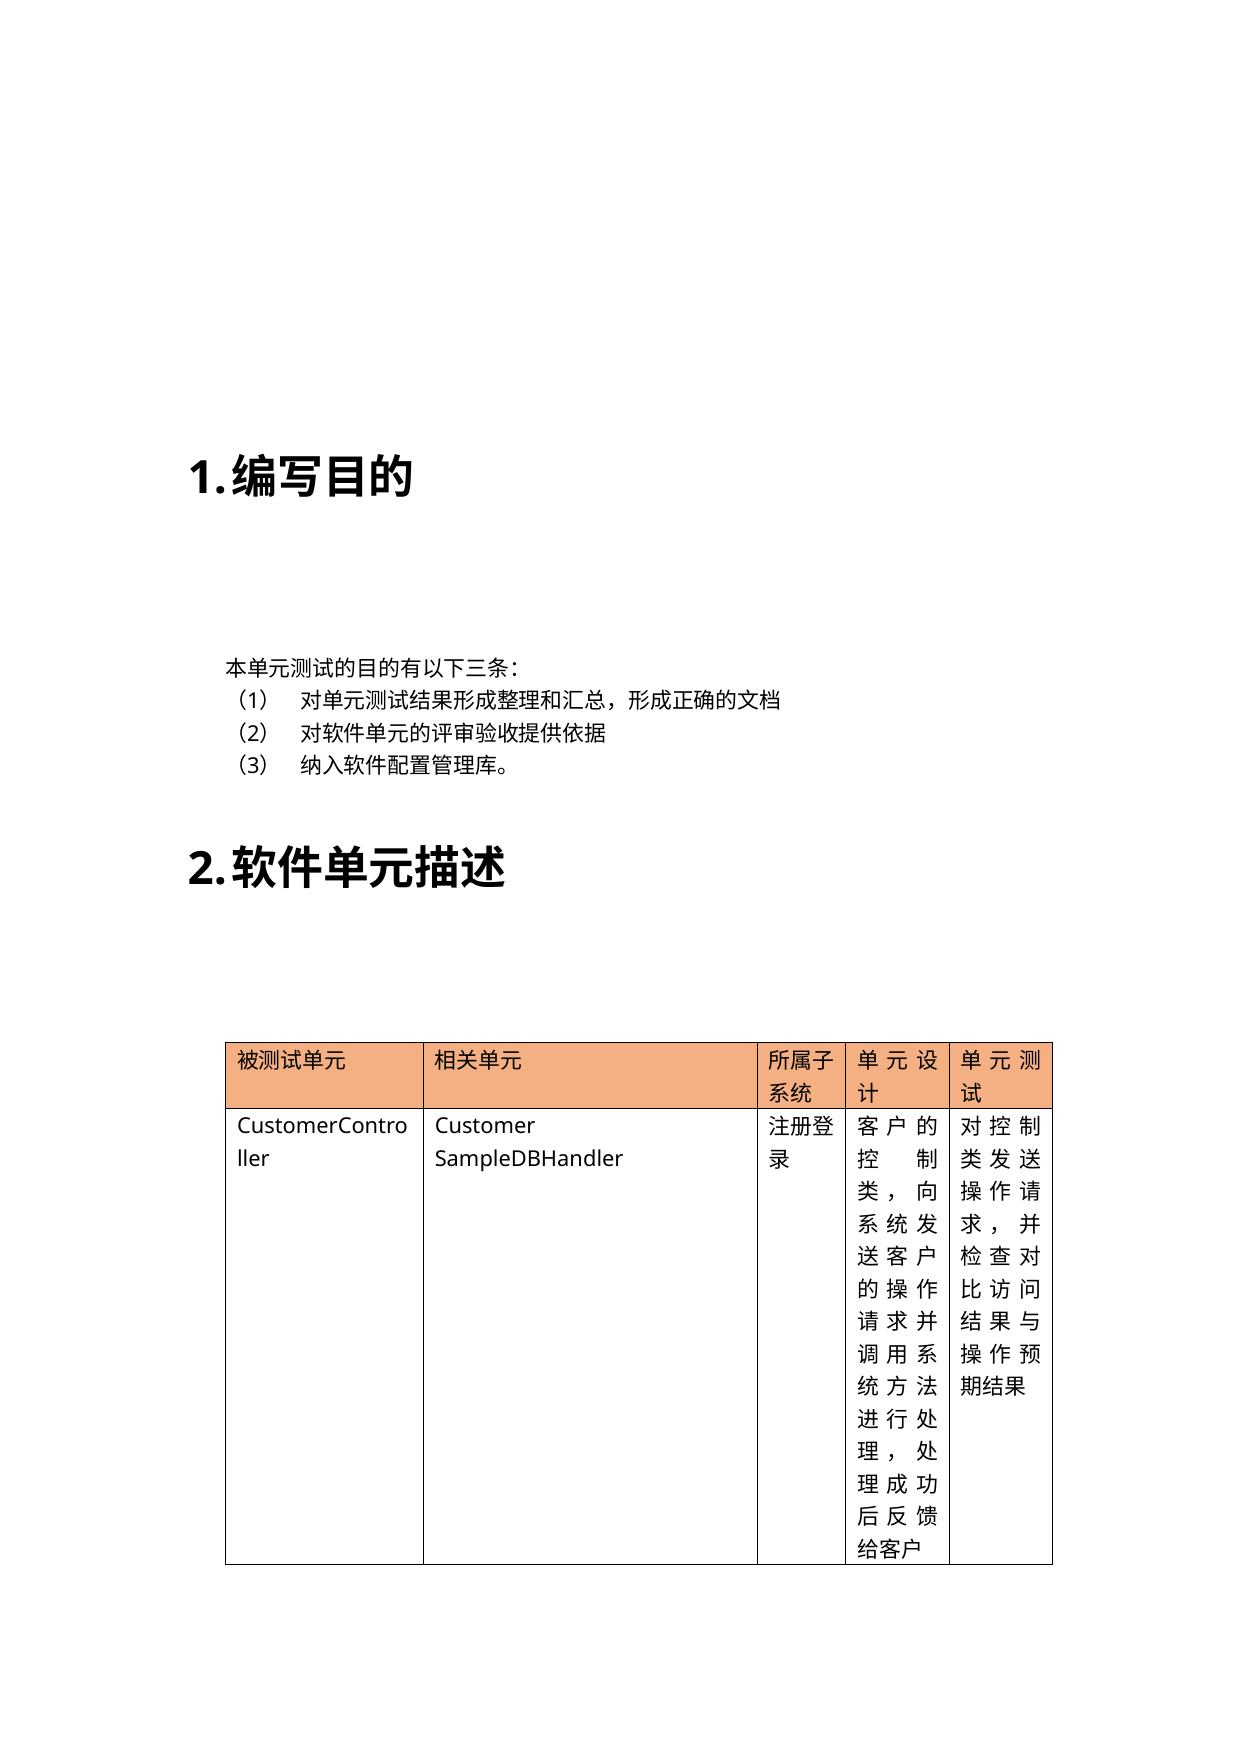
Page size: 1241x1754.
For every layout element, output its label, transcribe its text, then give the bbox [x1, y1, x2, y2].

table_cell 注册登录 [758, 1109, 845, 1564]
subtitle 软件单元描述 [187, 816, 1053, 913]
list 对软件单元的评审验收提供依据 [225, 716, 1053, 748]
subtitle 编写目的 [187, 425, 1053, 522]
table_header 所属子系统 [758, 1043, 845, 1108]
list 纳入软件配置管理库。 [225, 748, 1053, 781]
table_header 被测试单元 [226, 1043, 423, 1108]
table_cell Customer SampleDBHandler [424, 1109, 757, 1564]
table_header 单元设计 [846, 1043, 949, 1108]
table_cell CustomerController [226, 1109, 423, 1564]
table_cell 对控制类发送操作请求，并检查对比访问结果与操作预期结果 [950, 1109, 1052, 1564]
text 本单元测试的目的有以下三条： [225, 651, 1053, 683]
table_cell 客户的控制类，向系统发送客户的操作请求并调用系统方法进行处理，处理成功后反馈给客户 [846, 1109, 949, 1564]
table_header 单元测试 [950, 1043, 1052, 1108]
list 对单元测试结果形成整理和汇总，形成正确的文档 [225, 683, 1053, 716]
table_header 相关单元 [424, 1043, 757, 1108]
